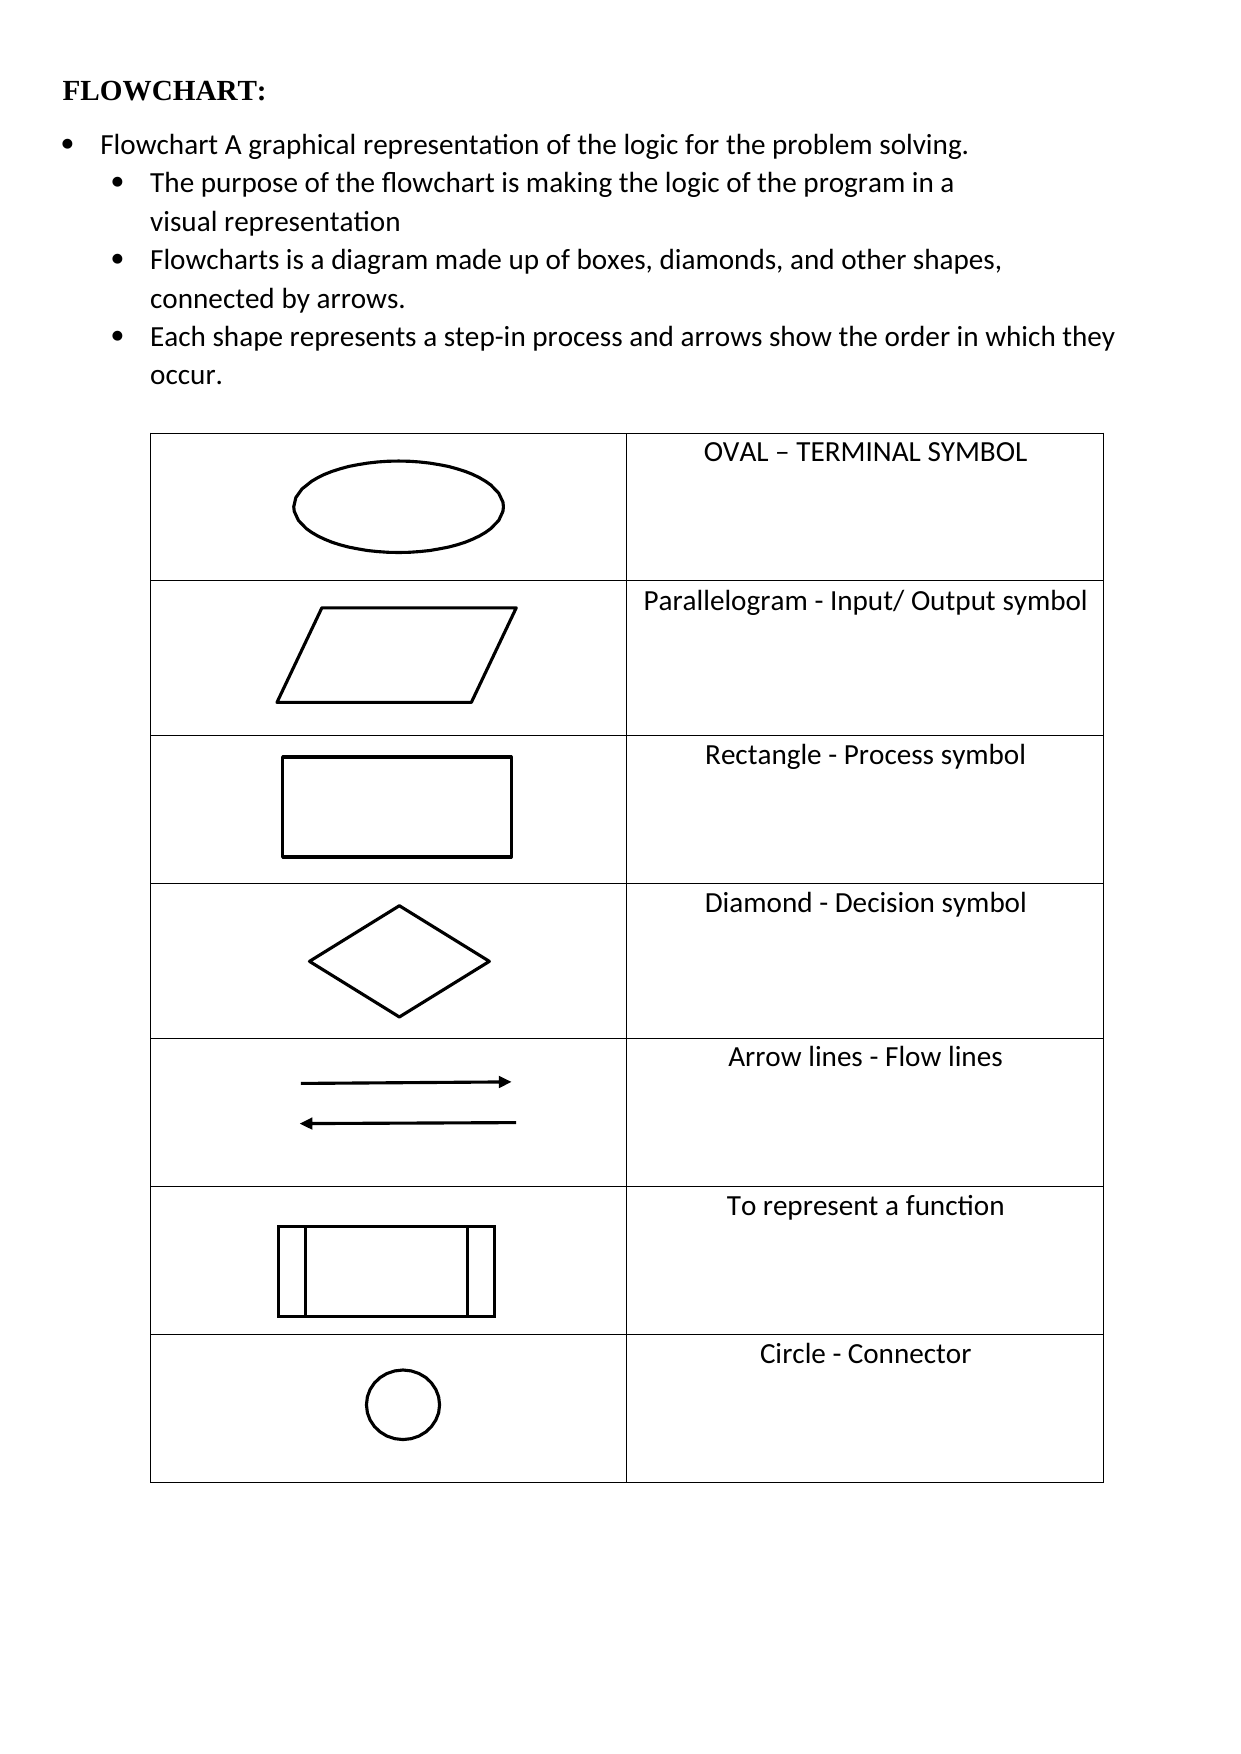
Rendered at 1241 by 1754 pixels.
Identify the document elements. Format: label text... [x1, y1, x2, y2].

table_cell [151, 884, 626, 1037]
table_header OVAL – TERMINAL SYMBOL [627, 434, 1103, 580]
table_cell Diamond - Decision symbol [627, 884, 1103, 1037]
list Flowchart A graphical representation of the logic for the problem solving. [62, 126, 1171, 162]
list Flowcharts is a diagram made up of boxes, diamonds, and other shapes, connected by arrows. [112, 241, 1134, 315]
table_cell Rectangle - Process symbol [627, 736, 1103, 883]
table_cell Arrow lines - Flow lines [627, 1039, 1103, 1186]
table_cell [151, 1039, 626, 1186]
table_cell [151, 1335, 626, 1482]
table_cell [151, 736, 626, 883]
list The purpose of the flowchart is making the logic of the program in a visual representation [112, 164, 1029, 238]
table_cell [151, 581, 626, 735]
list Each shape represents a step-in process and arrows show the order in which they occur. [112, 318, 1116, 392]
table_cell Parallelogram - Input/ Output symbol [627, 581, 1103, 735]
table_cell To represent a function [627, 1187, 1103, 1334]
table_header [151, 434, 626, 580]
table_cell Circle - Connector [627, 1335, 1103, 1482]
table_cell [151, 1187, 626, 1334]
title FLOWCHART: [62, 73, 1171, 107]
